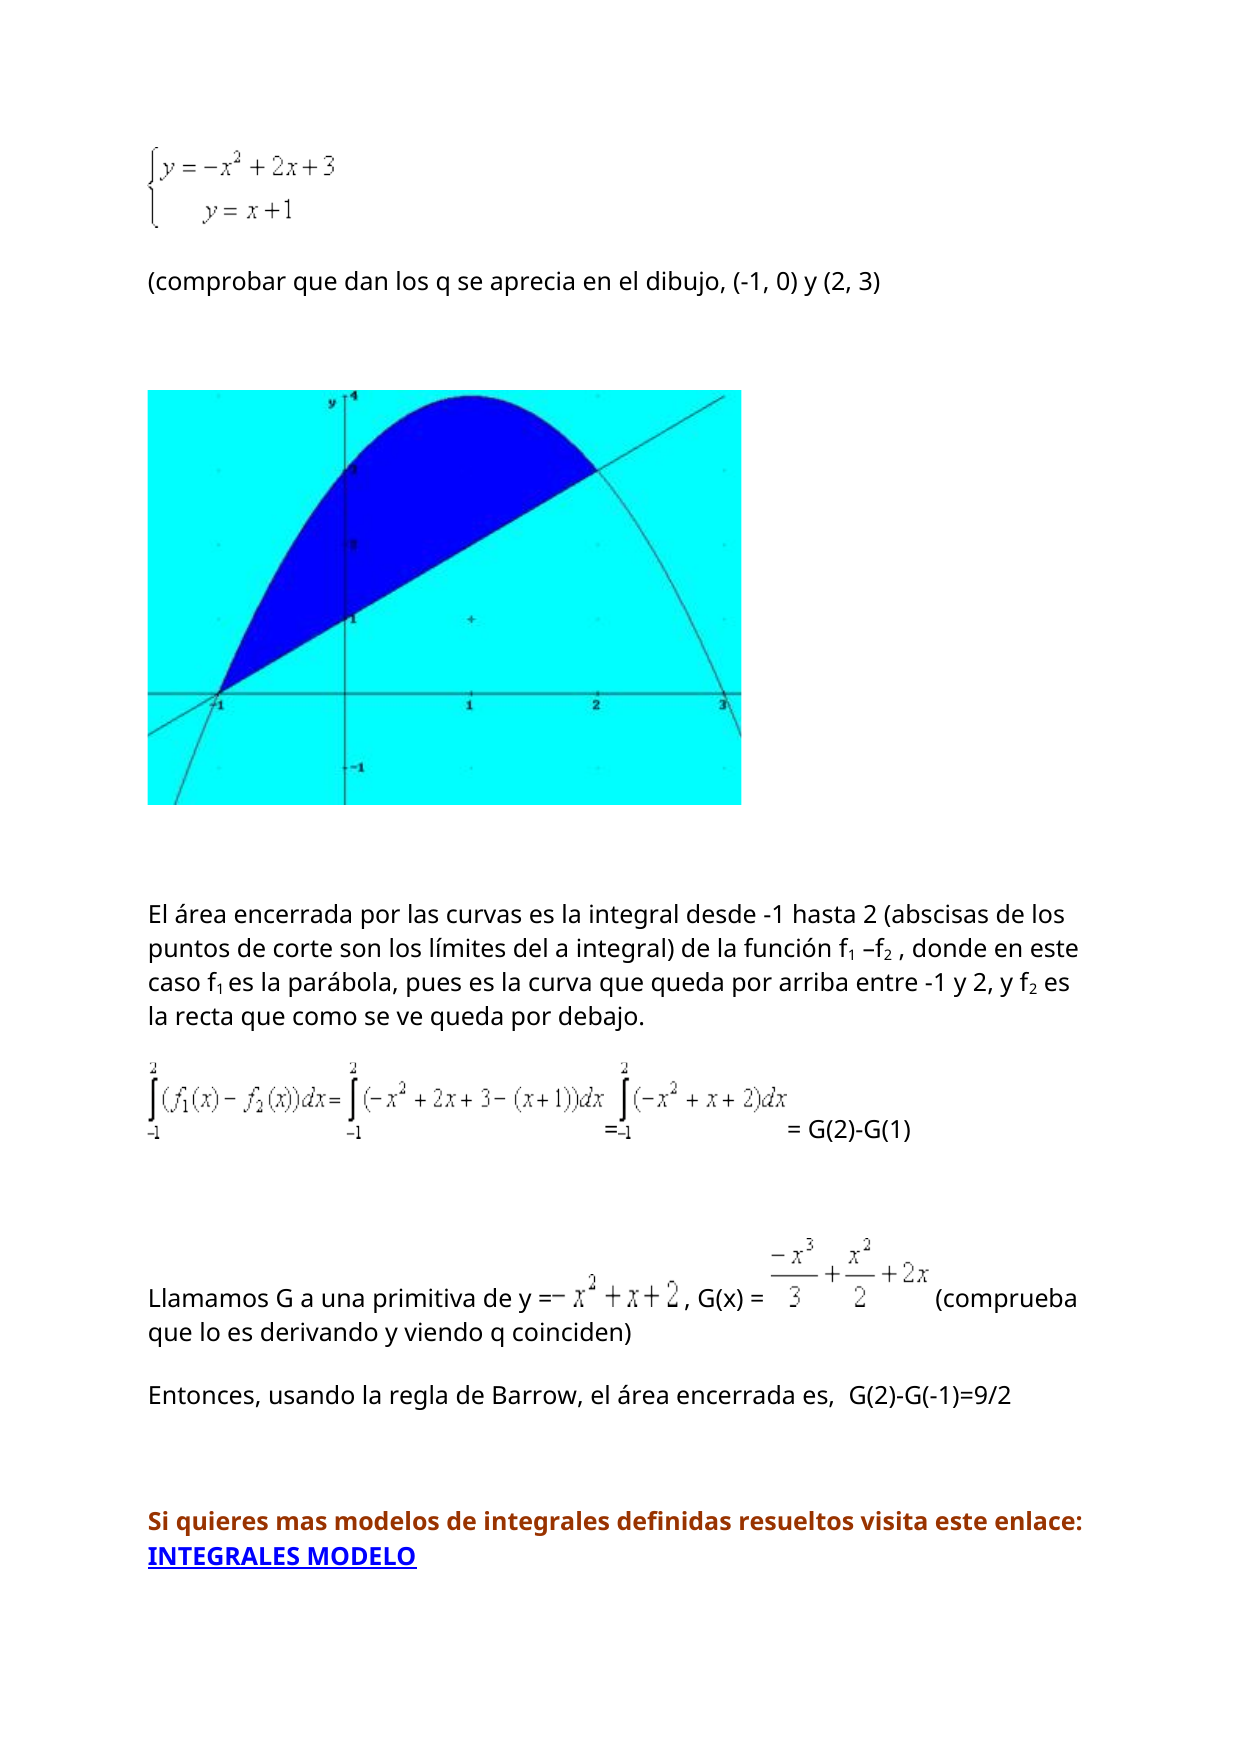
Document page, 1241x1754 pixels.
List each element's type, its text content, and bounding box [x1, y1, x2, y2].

text Llamamos G a una primitiva de y = , G(x) = (comprueba que lo es derivando y viendo q coinciden) [148, 1238, 1093, 1348]
text El área encerrada por las curvas es la integral desde -1 hasta 2 (abscisas de los puntos de corte son los límites del a integral) de la función f1 –f2 , donde en este caso f1 es la parábola, pues es la curva que queda por arriba entre -1 y 2, y f2 es la recta que como se ve queda por debajo. [148, 897, 1093, 1033]
text Si quieres mas modelos de integrales definidas resueltos visita este enlace: INTEGRALES MODELO [148, 1504, 1093, 1572]
text (comprobar que dan los q se aprecia en el dibujo, (-1, 0) y (2, 3) [148, 264, 1093, 298]
picture [147, 1062, 604, 1139]
picture [147, 390, 742, 805]
picture [618, 1062, 787, 1139]
picture [147, 147, 334, 228]
picture [552, 1274, 678, 1307]
picture [770, 1238, 929, 1307]
text Entonces, usando la regla de Barrow, el área encerrada es, G(2)-G(-1)=9/2 [148, 1378, 1093, 1412]
